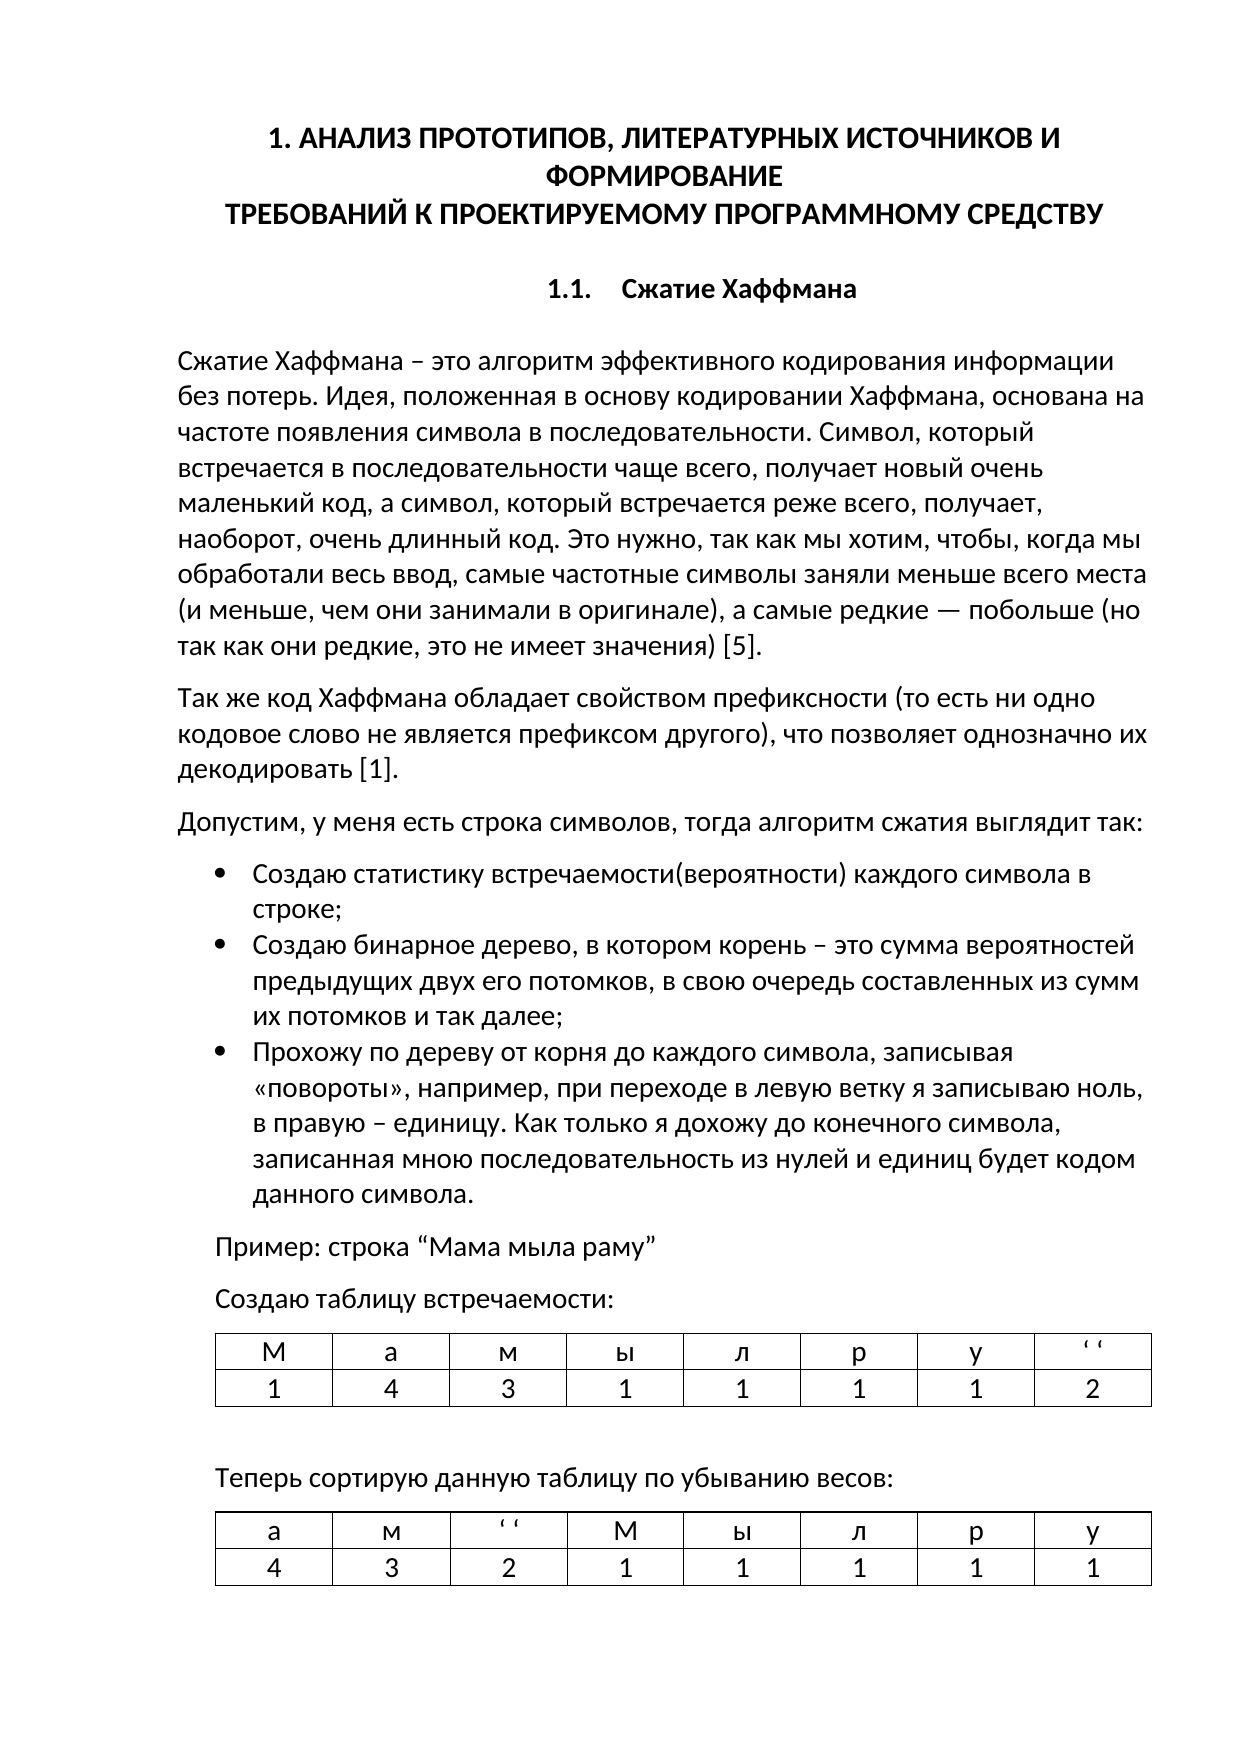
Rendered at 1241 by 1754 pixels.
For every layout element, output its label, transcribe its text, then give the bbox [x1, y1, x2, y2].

table_cell 1 [1035, 1549, 1151, 1585]
text Сжатие Хаффмана – это алгоритм эффективного кодирования информации без потерь. Идея, положенная в основу кодировании Хаффмана, основана на частоте появления символа в последовательности. Символ, который встречается в последовательности чаще всего, получает новый очень маленький код, а символ, который встречается реже всего, получает, наоборот, очень длинный код. Это нужно, так как мы хотим, чтобы, когда мы обработали весь ввод, самые частотные символы заняли меньше всего места (и меньше, чем они занимали в оригинале), а самые редкие — побольше (но так как они редкие, это не имеет значения) [5]. [177, 342, 1152, 662]
table_header м [450, 1334, 566, 1369]
table_header а [216, 1513, 332, 1548]
table_cell 1 [567, 1370, 683, 1406]
table_cell 2 [451, 1549, 567, 1585]
table_header м [333, 1513, 450, 1548]
table_header ‘ ‘ [1035, 1334, 1151, 1369]
table_header р [801, 1334, 917, 1369]
text Создаю таблицу встречаемости: [215, 1280, 1152, 1316]
table_cell 4 [216, 1549, 332, 1585]
text Так же код Хаффмана обладает свойством префиксности (то есть ни одно кодовое слово не является префиксом другого), что позволяет однозначно их декодировать [1]. [177, 679, 1152, 786]
table_header М [216, 1334, 332, 1369]
text Допустим, у меня есть строка символов, тогда алгоритм сжатия выглядит так: [177, 803, 1152, 838]
list Сжатие Хаффмана [252, 271, 1152, 306]
table_header ы [684, 1513, 800, 1548]
table_cell 1 [684, 1549, 800, 1585]
table_header л [684, 1334, 800, 1369]
table_cell 3 [450, 1370, 566, 1406]
table_header ы [567, 1334, 683, 1369]
table_cell 1 [684, 1370, 800, 1406]
table_header л [801, 1513, 917, 1548]
text ТРЕБОВАНИЙ К ПРОЕКТИРУЕМОМУ ПРОГРАММНОМУ СРЕДСТВУ [177, 194, 1152, 232]
table_header а [333, 1334, 449, 1369]
table_header ‘ ‘ [451, 1513, 567, 1548]
text Пример: строка “Мама мыла раму” [215, 1228, 1152, 1263]
table_cell 1 [216, 1370, 332, 1406]
text 1. АНАЛИЗ ПРОТОТИПОВ, ЛИТЕРАТУРНЫХ ИСТОЧНИКОВ И ФОРМИРОВАНИЕ [177, 118, 1152, 194]
text Теперь сортирую данную таблицу по убыванию весов: [215, 1459, 1152, 1495]
list Прохожу по дереву от корня до каждого символа, записывая «повороты», например, при переходе в левую ветку я записываю ноль, в правую – единицу. Как только я дохожу до конечного символа, записанная мною последовательность из нулей и единиц будет кодом данного символа. [215, 1033, 1152, 1211]
table_cell 1 [801, 1549, 917, 1585]
table_header у [918, 1334, 1034, 1369]
table_cell 4 [333, 1370, 449, 1406]
list Создаю бинарное дерево, в котором корень – это сумма вероятностей предыдущих двух его потомков, в свою очередь составленных из сумм их потомков и так далее; [215, 926, 1152, 1033]
table_cell 2 [1035, 1370, 1151, 1406]
table_cell 1 [918, 1549, 1034, 1585]
table_header М [568, 1513, 683, 1548]
table_cell 1 [568, 1549, 683, 1585]
table_header р [918, 1513, 1034, 1548]
table_cell 1 [918, 1370, 1034, 1406]
table_cell 1 [801, 1370, 917, 1406]
table_header у [1035, 1513, 1151, 1548]
list Создаю статистику встречаемости(вероятности) каждого символа в строке; [215, 855, 1152, 926]
table_cell 3 [333, 1549, 450, 1585]
